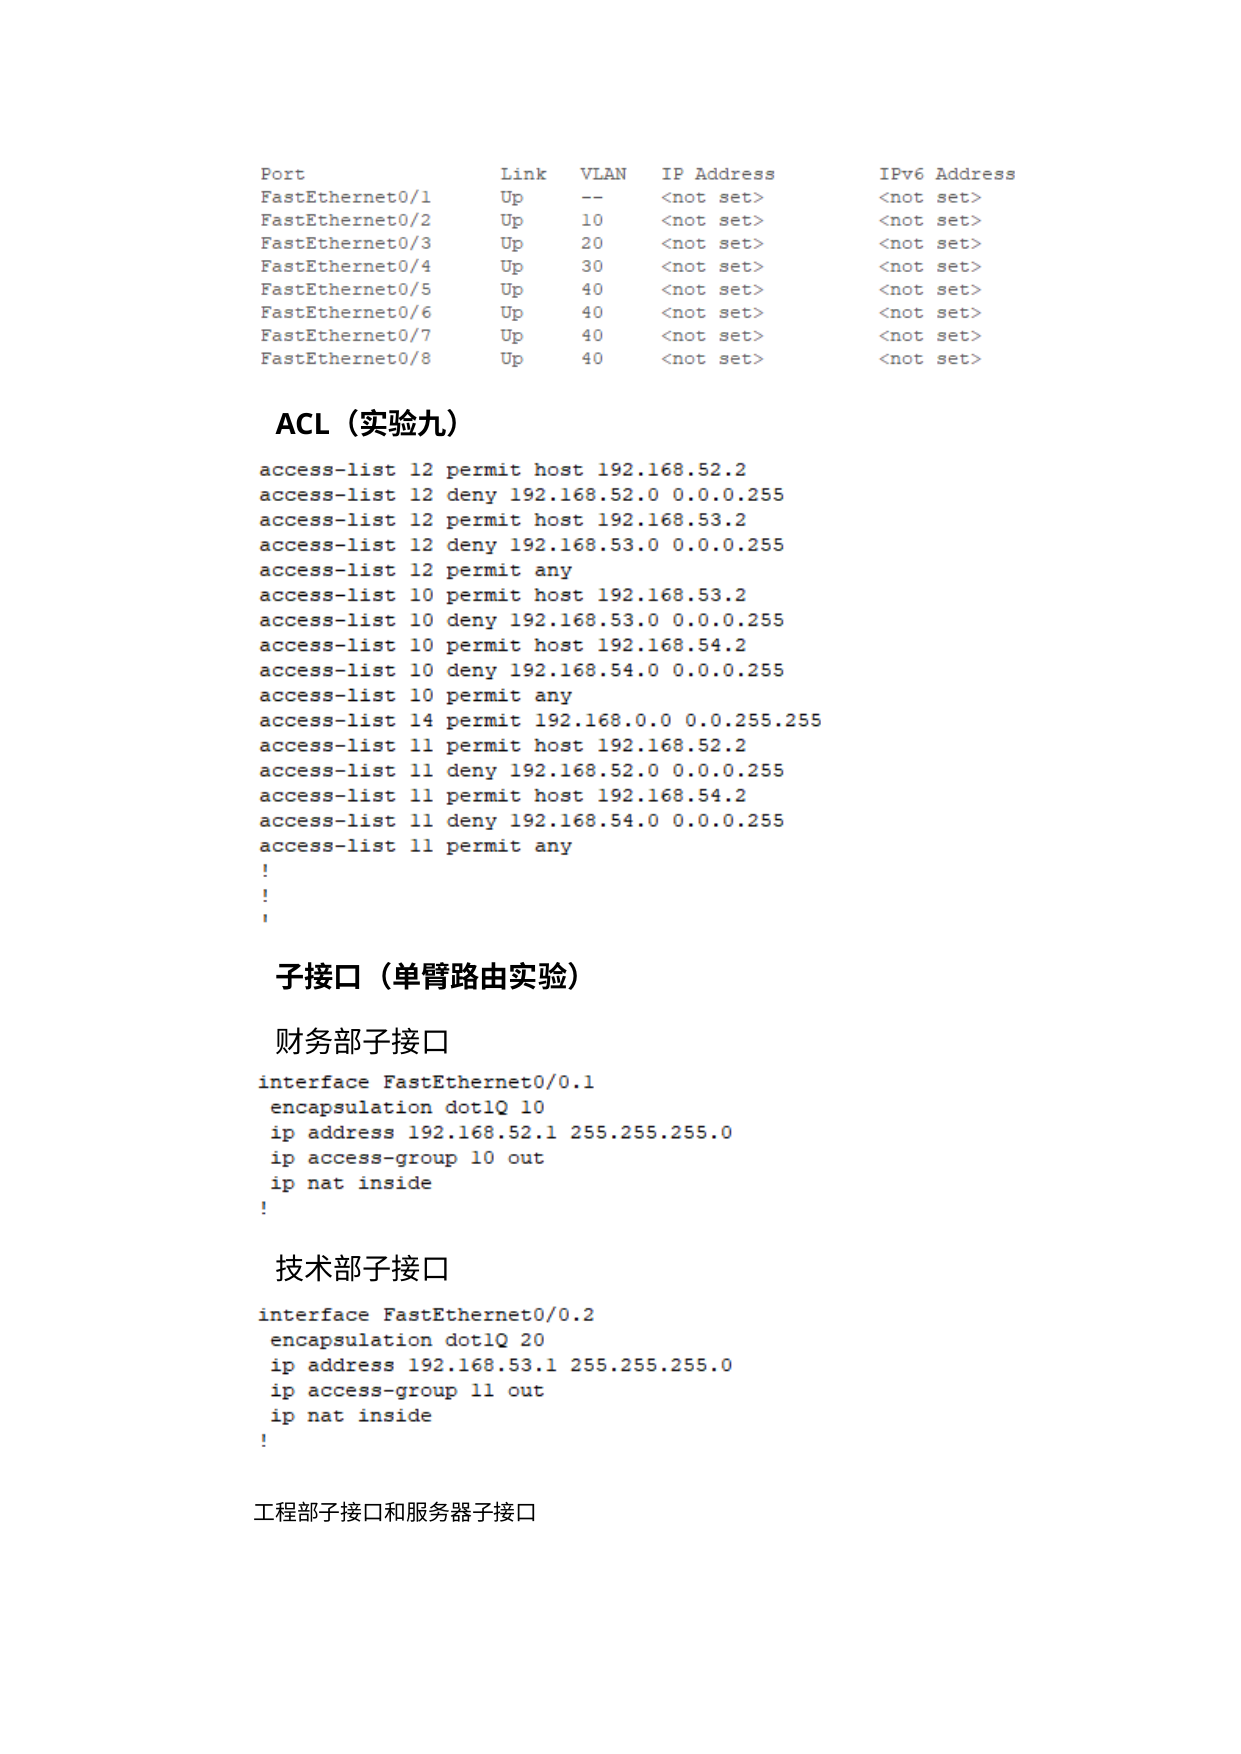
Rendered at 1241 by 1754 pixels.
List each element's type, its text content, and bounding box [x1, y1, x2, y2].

picture [253, 1072, 941, 1216]
picture [253, 454, 943, 924]
list ACL（实验九） [187, 389, 1053, 454]
picture [253, 1299, 780, 1458]
list 技术部子接口 [187, 1234, 1053, 1299]
picture [253, 162, 1118, 370]
list 工程部子接口和服务器子接口 [187, 1494, 1053, 1527]
list 子接口（单臂路由实验） [187, 942, 1053, 1007]
list 财务部子接口 [187, 1007, 1053, 1072]
